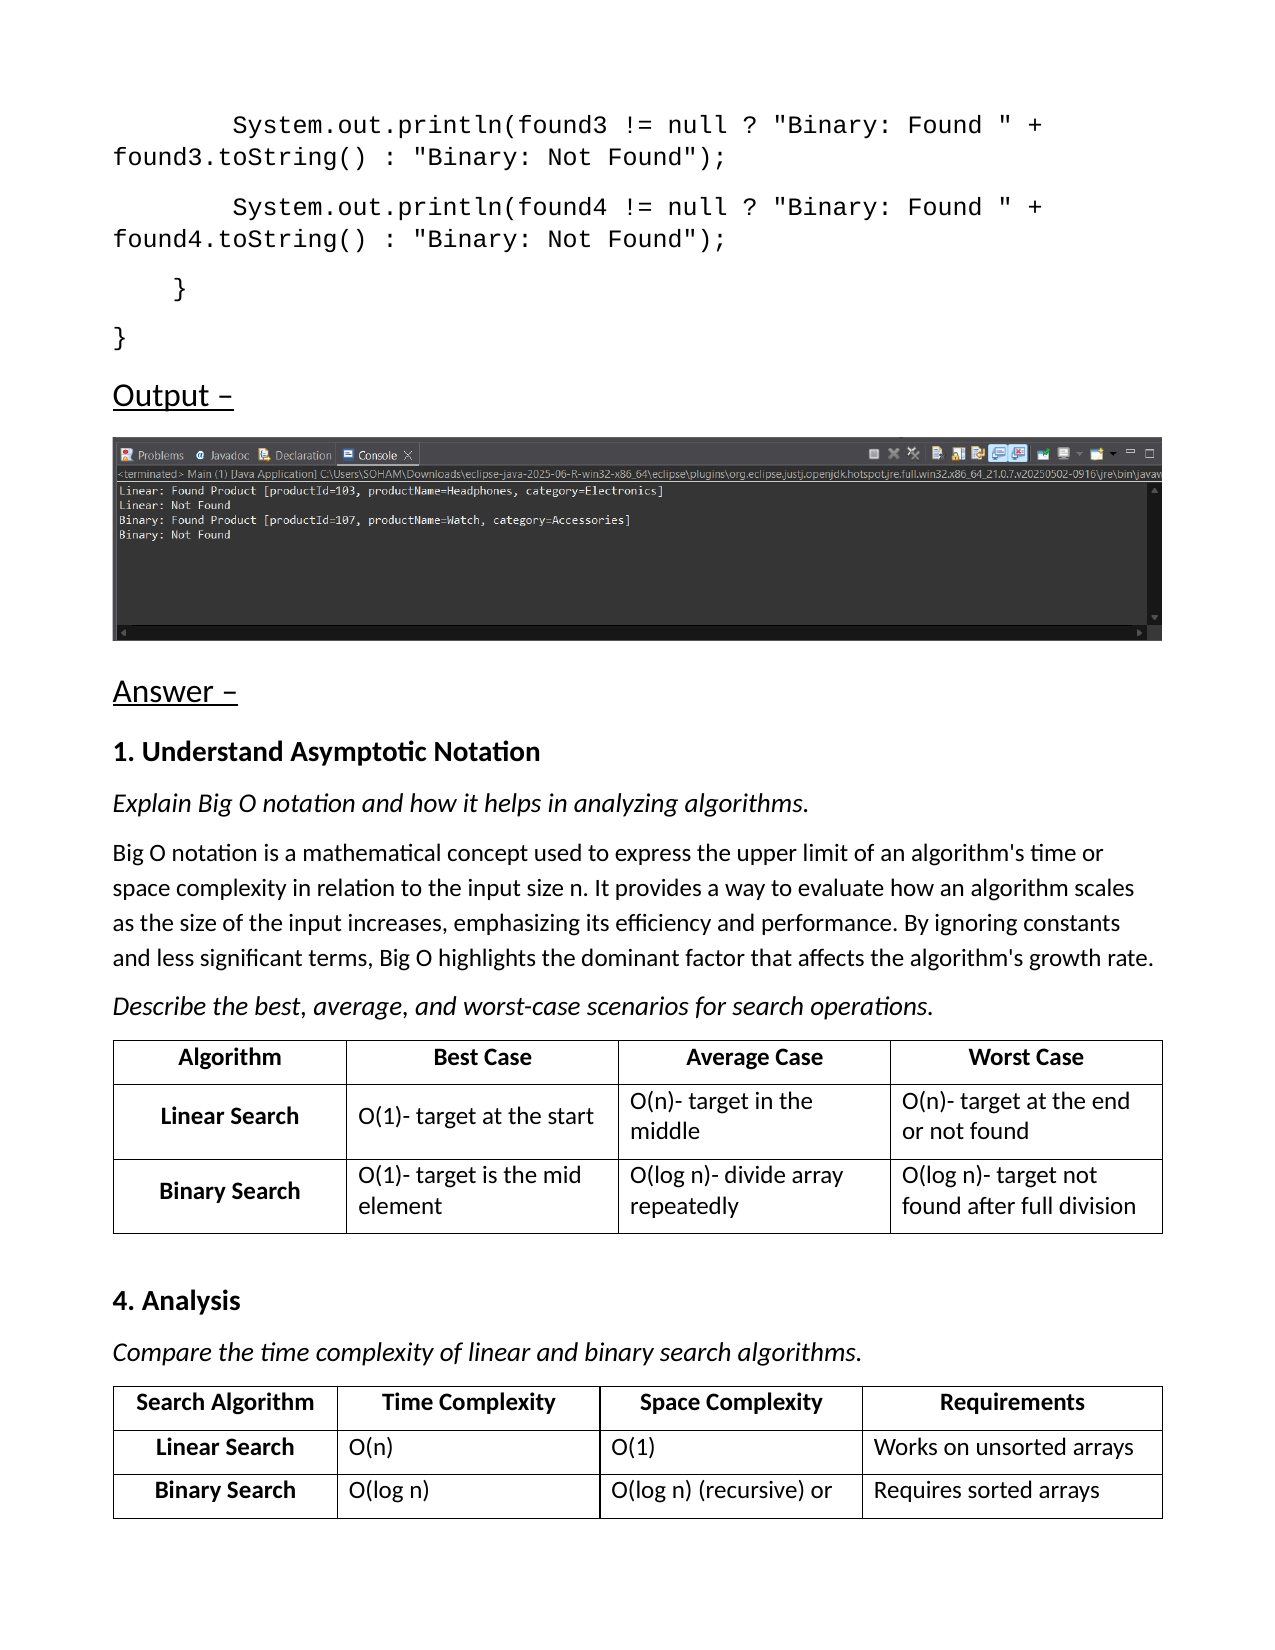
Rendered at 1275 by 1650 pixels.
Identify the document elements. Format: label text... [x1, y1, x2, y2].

table_cell O(log n)- target not found after full division [891, 1160, 1162, 1233]
table_header Space Complexity [601, 1387, 862, 1429]
text Compare the time complexity of linear and binary search algorithms. [112, 1335, 1162, 1368]
table_cell Binary Search [114, 1475, 337, 1518]
text Explain Big O notation and how it helps in analyzing algorithms. [112, 787, 1162, 819]
table_header Time Complexity [338, 1387, 599, 1429]
table_cell Linear Search [114, 1431, 337, 1474]
table_cell O(log n)- divide array repeatedly [619, 1160, 890, 1233]
table_header Best Case [347, 1041, 618, 1084]
text System.out.println(found3 != null ? "Binary: Found " + found3.toString() : "Binary: Not Found"); [112, 112, 1162, 173]
table_cell O(1) [601, 1431, 862, 1474]
table_header Search Algorithm [114, 1387, 337, 1429]
table_cell O(1)- target is the mid element [347, 1160, 618, 1233]
table_cell Binary Search [114, 1160, 346, 1233]
text System.out.println(found4 != null ? "Binary: Found " + found4.toString() : "Binary: Not Found"); [112, 194, 1162, 255]
table_header Worst Case [891, 1041, 1162, 1084]
table_cell Linear Search [114, 1085, 346, 1158]
table_header Algorithm [114, 1041, 346, 1084]
picture [112, 437, 1162, 641]
text } [112, 276, 1162, 304]
text 1. Understand Asymptotic Notation [112, 733, 1162, 769]
text Describe the best, average, and worst-case scenarios for search operations. [112, 989, 1162, 1022]
text Output – [112, 374, 1162, 415]
table_header Average Case [619, 1041, 890, 1084]
text 4. Analysis [112, 1282, 1162, 1317]
table_cell O(1)- target at the start [347, 1085, 618, 1158]
text Answer – [112, 670, 1162, 710]
text } [112, 325, 1162, 353]
table_cell O(n)- target at the end or not found [891, 1085, 1162, 1158]
table_cell Works on unsorted arrays [863, 1431, 1162, 1474]
table_cell O(log n) [338, 1475, 599, 1518]
table_cell Requires sorted arrays [863, 1475, 1162, 1518]
table_cell O(log n) (recursive) or O(1) (iterative) [601, 1475, 862, 1518]
table_header Requirements [863, 1387, 1162, 1429]
table_cell O(n) [338, 1431, 599, 1474]
text Big O notation is a mathematical concept used to express the upper limit of an algorithm's time or space complexity in relation to the input size n. It provides a way to evaluate how an algorithm scales as the size of the input increases, emphasizing its efficiency and performance. By ignoring constants and less significant terms, Big O highlights the dominant factor that affects the algorithm's growth rate. [112, 837, 1162, 972]
table_cell O(n)- target in the middle [619, 1085, 890, 1158]
